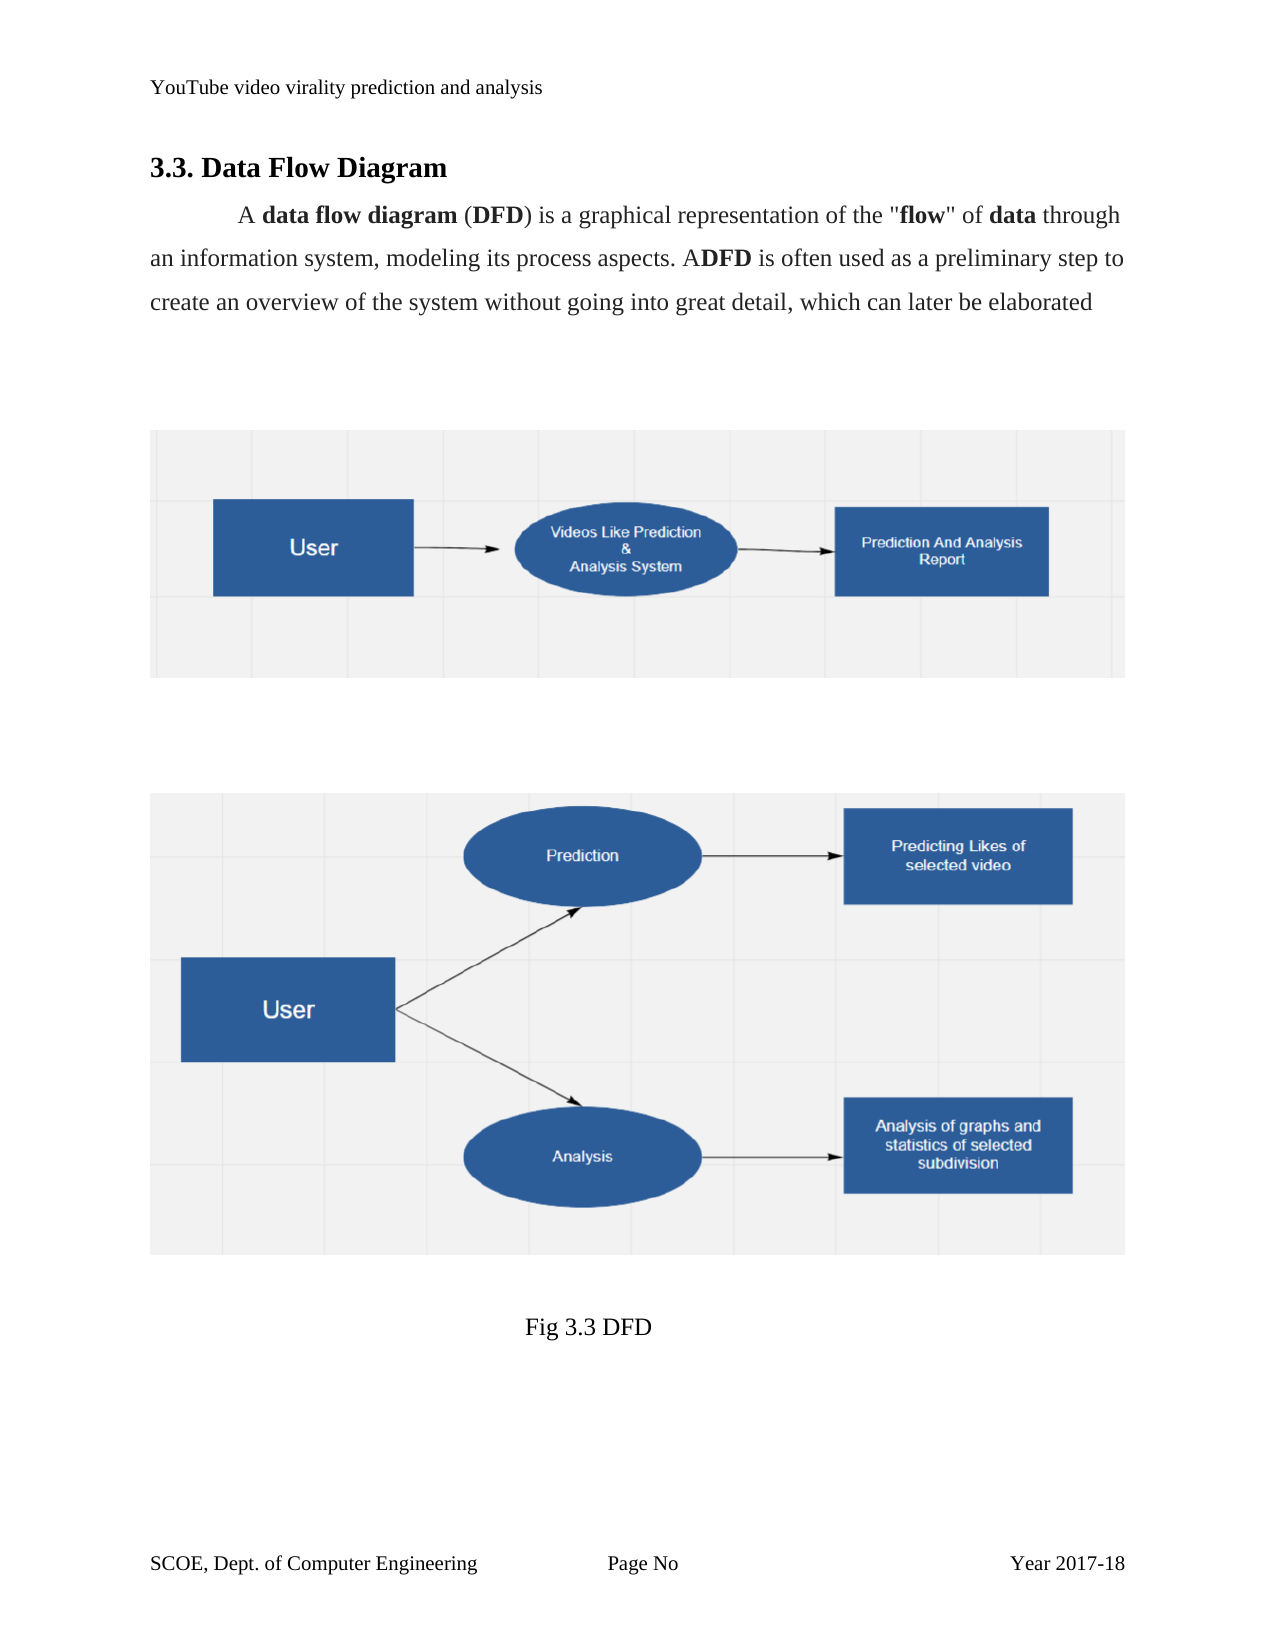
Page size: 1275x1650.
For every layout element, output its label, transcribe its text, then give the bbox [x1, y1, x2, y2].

text 3.3. Data Flow Diagram [150, 150, 1125, 183]
picture [150, 430, 1125, 678]
text A data flow diagram (DFD) is a graphical representation of the "flow" of data through an information system, modeling its process aspects. ADFD is often used as a preliminary step to create an overview of the system without going into great detail, which can later be elaborated [150, 200, 1125, 315]
picture [150, 793, 1125, 1255]
text Fig 3.3 DFD [150, 1312, 1125, 1341]
